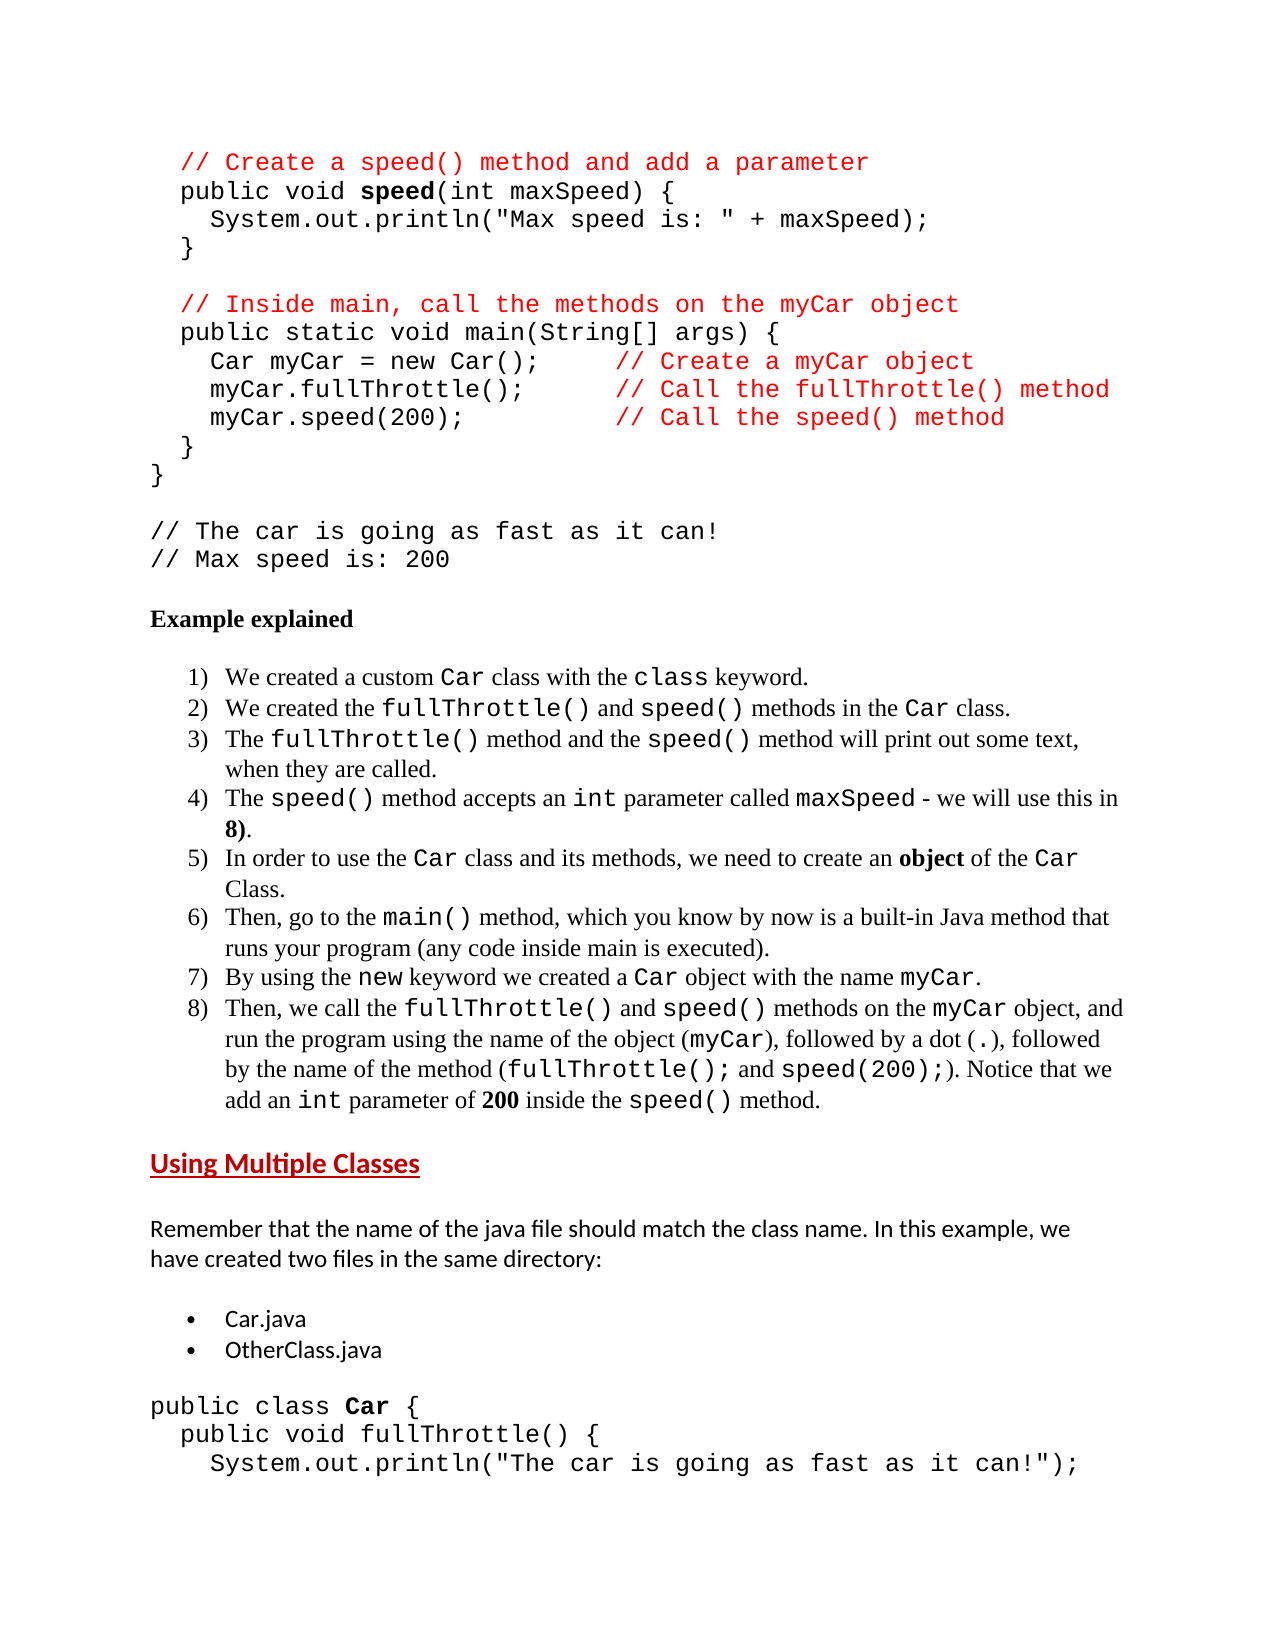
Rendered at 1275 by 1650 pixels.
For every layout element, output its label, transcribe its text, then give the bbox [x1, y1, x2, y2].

text System.out.println("Max speed is: " + maxSpeed); [150, 207, 1125, 235]
text Remember that the name of the java file should match the class name. In this example, we have created two files in the same directory: [150, 1417, 1125, 1478]
text // Inside main, call the methods on the myCar object [150, 292, 1125, 320]
text // The car is going as fast as it can! [150, 518, 1125, 547]
text } [150, 433, 1125, 462]
list In order to use the Car class and its methods, we need to create an object of the Car Class. [187, 959, 1125, 1019]
text public static void main(String[] args) { [150, 320, 1125, 348]
list By using the new keyword we created a Car object with the name myCar. [187, 1137, 1125, 1168]
list The fullThrottle() method and the speed() method will print out some text, when they are called. [187, 782, 1125, 842]
text // Max speed is: 200 [150, 547, 1125, 575]
list The speed() method accepts an int parameter called maxSpeed - we will use this in 8). [187, 871, 1125, 930]
text myCar.speed(200); // Call the speed() method [150, 405, 1125, 433]
text } [150, 462, 1125, 490]
subtitle Example explained [150, 604, 1125, 633]
list Then, we call the fullThrottle() and speed() methods on the myCar object, and run the program using the name of the object (myCar), followed by a dot (.), followed by the name of the method (fullThrottle(); and speed(200);). Notice that we add an int parameter of 200 inside the speed() method. [187, 1197, 1125, 1320]
list We created a custom Car class with the class keyword. [187, 662, 1125, 693]
text } [150, 235, 1125, 263]
text Car myCar = new Car(); // Create a myCar object [150, 348, 1125, 377]
list We created the fullThrottle() and speed() methods in the Car class. [187, 722, 1125, 753]
list Then, go to the main() method, which you know by now is a built-in Java method that runs your program (any code inside main is executed). [187, 1048, 1125, 1108]
text // Create a speed() method and add a parameter [150, 150, 1125, 178]
text myCar.fullThrottle(); // Call the fullThrottle() method [150, 377, 1125, 405]
subtitle Using Multiple Classes [150, 1349, 1125, 1385]
text public void speed(int maxSpeed) { [150, 178, 1125, 207]
